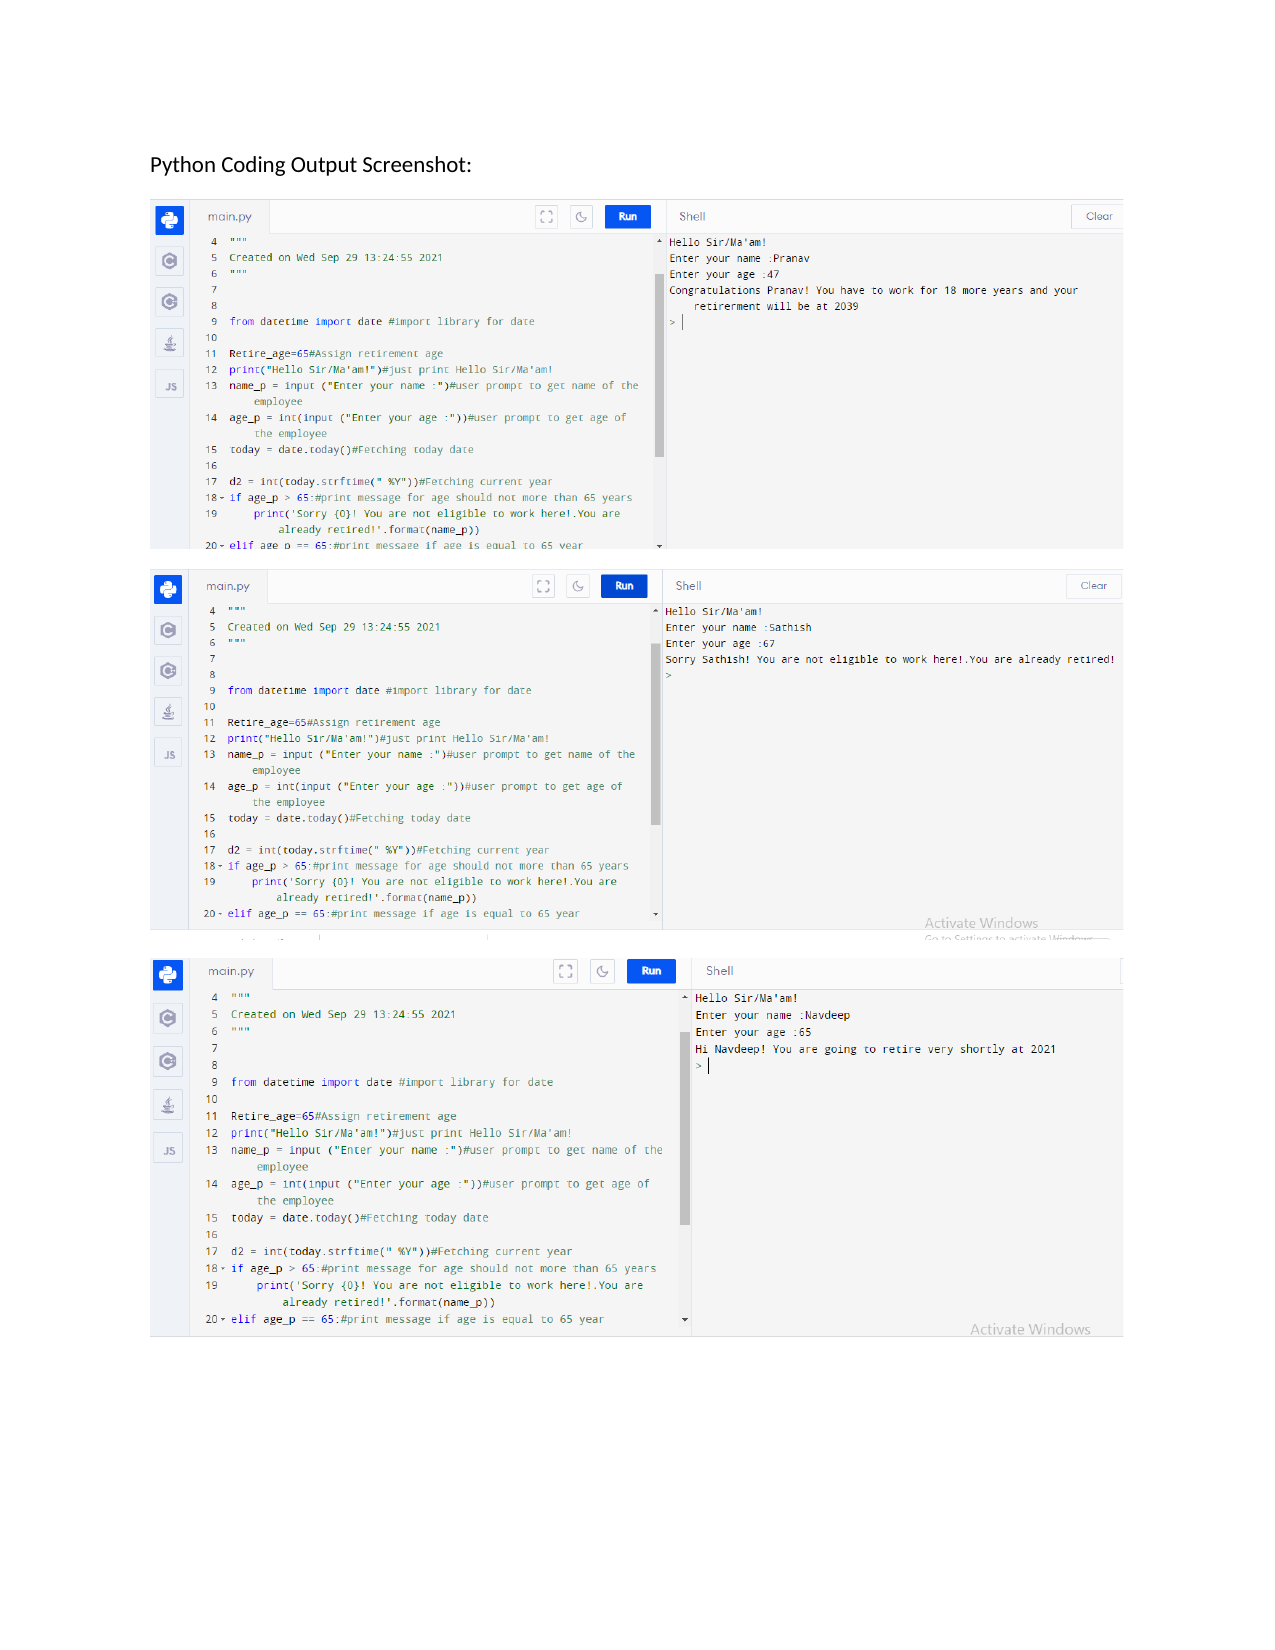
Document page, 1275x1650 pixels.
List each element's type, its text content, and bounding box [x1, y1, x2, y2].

picture [150, 196, 1124, 549]
picture [150, 567, 1124, 940]
text Python Coding Output Screenshot: [150, 150, 1125, 178]
picture [150, 958, 1124, 1338]
